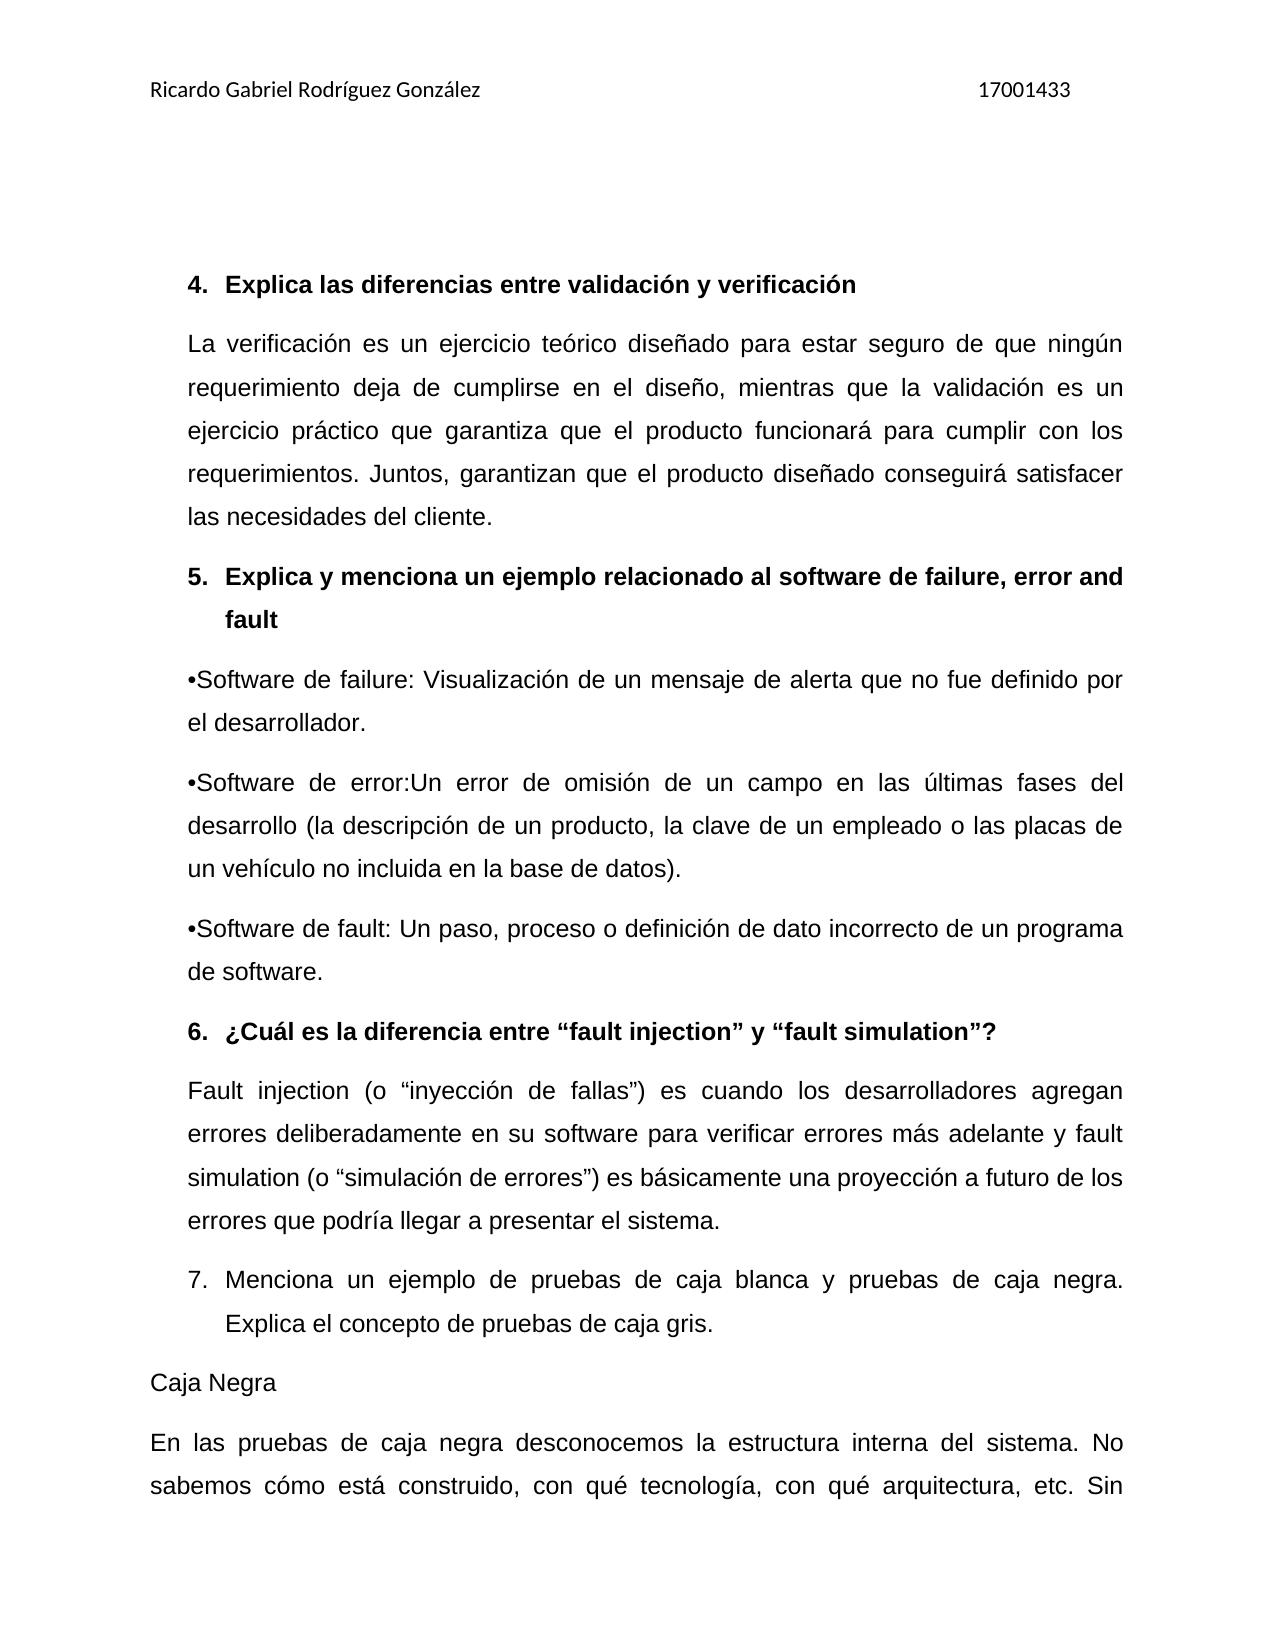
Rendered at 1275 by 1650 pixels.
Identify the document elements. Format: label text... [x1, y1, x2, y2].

list Explica y menciona un ejemplo relacionado al software de failure, error and fault [187, 562, 1125, 633]
list ¿Cuál es la diferencia entre “fault injection” y “fault simulation”? [187, 1016, 1125, 1045]
text La verificación es un ejercicio teórico diseñado para estar seguro de que ningún requerimiento deja de cumplirse en el diseño, mientras que la validación es un ejercicio práctico que garantiza que el producto funcionará para cumplir con los requerimientos. Juntos, garantizan que el producto diseñado conseguirá satisfacer las necesidades del cliente. [187, 329, 1125, 531]
text •Software de failure: Visualización de un mensaje de alerta que no fue definido por el desarrollador. [187, 664, 1125, 736]
list Explica las diferencias entre validación y verificación [187, 269, 1125, 298]
text •Software de fault: Un paso, proceso o definición de dato incorrecto de un programa de software. [187, 913, 1125, 985]
text Caja Negra [150, 1368, 1125, 1397]
list Menciona un ejemplo de pruebas de caja blanca y pruebas de caja negra. Explica el concepto de pruebas de caja gris. [187, 1265, 1125, 1337]
text •Software de error:Un error de omisión de un campo en las últimas fases del desarrollo (la descripción de un producto, la clave de un empleado o las placas de un vehículo no incluida en la base de datos). [187, 767, 1125, 882]
text Fault injection (o “inyección de fallas”) es cuando los desarrolladores agregan errores deliberadamente en su software para verificar errores más adelante y fault simulation (o “simulación de errores”) es básicamente una proyección a futuro de los errores que podría llegar a presentar el sistema. [187, 1076, 1125, 1234]
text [150, 1428, 1125, 1500]
